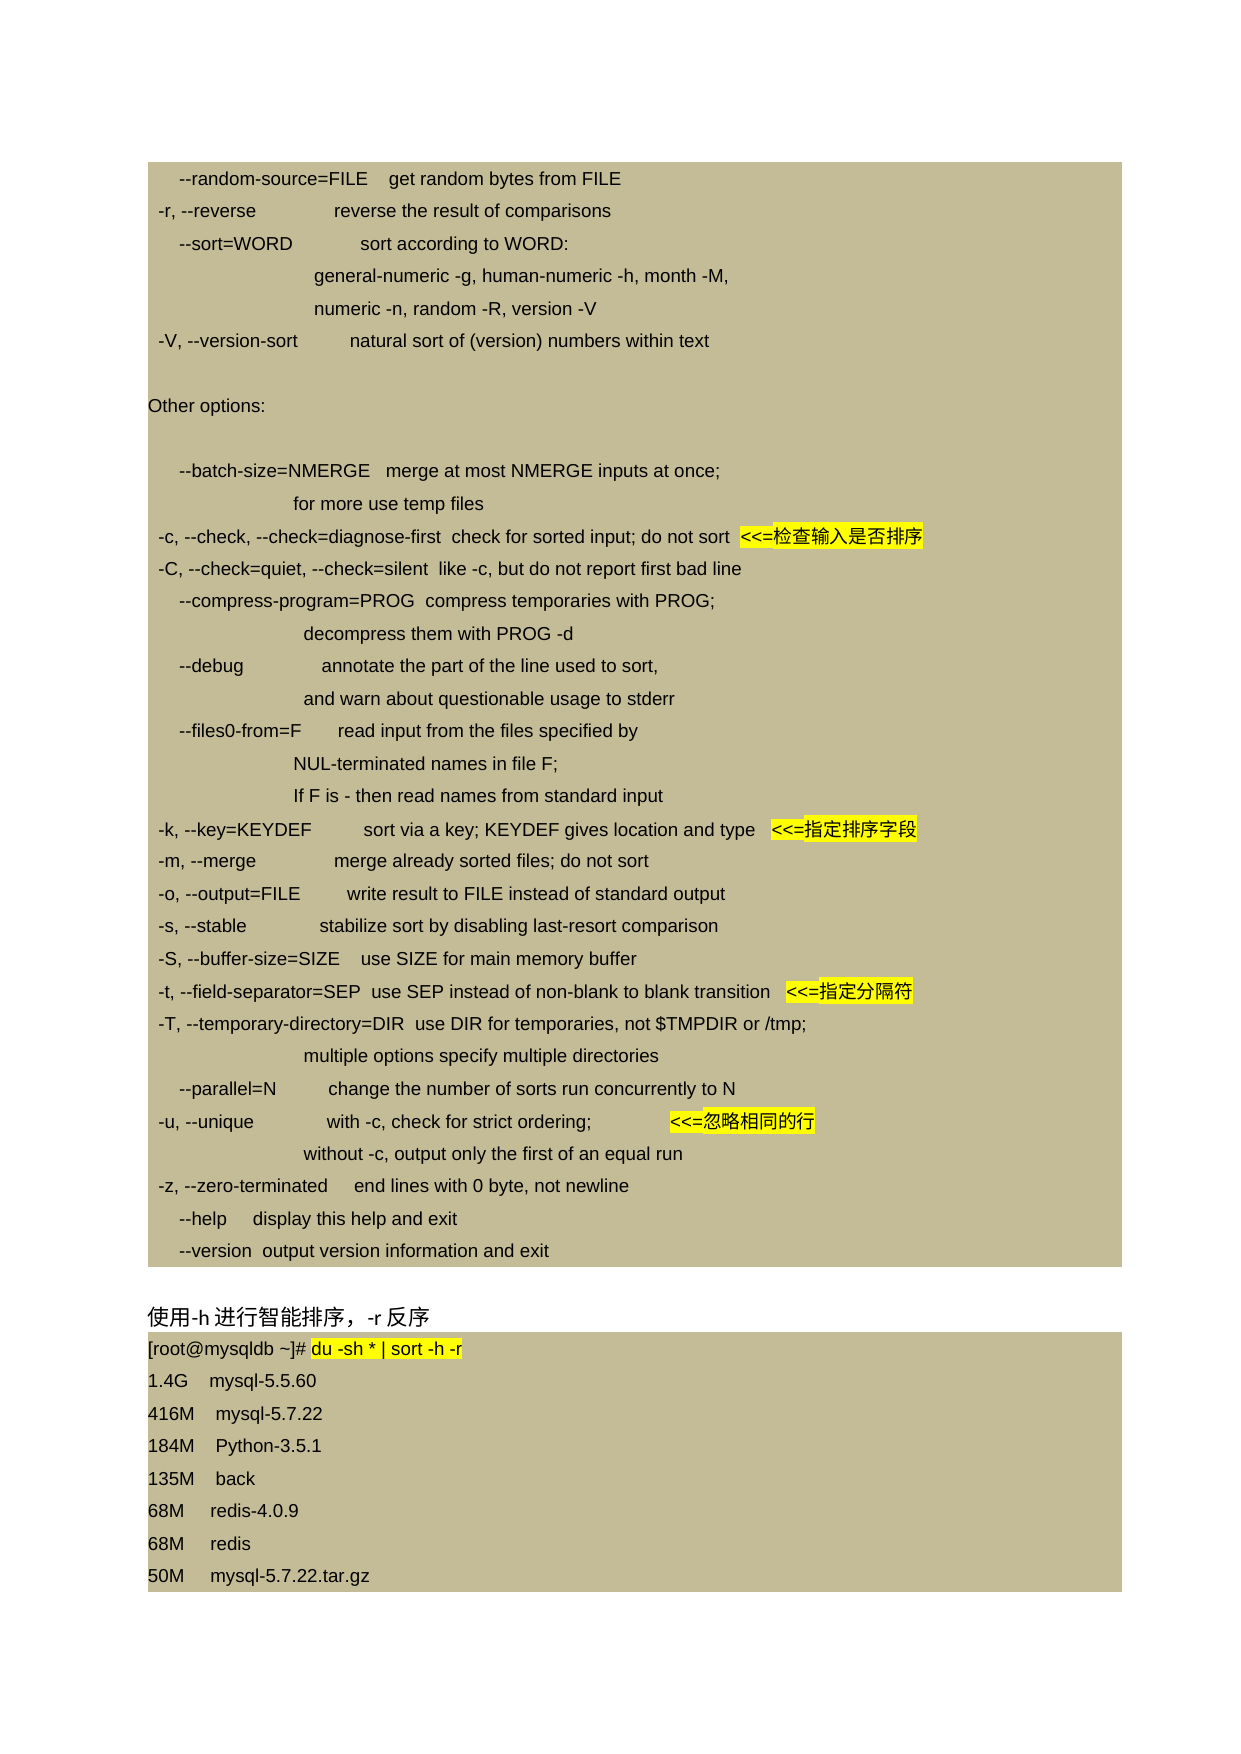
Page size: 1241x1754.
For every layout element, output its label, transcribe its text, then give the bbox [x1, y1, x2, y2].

text -s, --stable stabilize sort by disabling last-resort comparison [148, 909, 1122, 942]
text 68M redis-4.0.9 [148, 1494, 1122, 1527]
text --files0-from=F read input from the files specified by [148, 714, 1122, 747]
text 416M mysql-5.7.22 [148, 1397, 1122, 1429]
text --compress-program=PROG compress temporaries with PROG; [148, 584, 1122, 617]
text numeric -n, random -R, version -V [148, 292, 1122, 324]
text --help display this help and exit [148, 1202, 1122, 1234]
text -c, --check, --check=diagnose-first check for sorted input; do not sort <<=检查输入是否排序 [148, 519, 1122, 552]
text -k, --key=KEYDEF sort via a key; KEYDEF gives location and type <<=指定排序字段 [148, 812, 1122, 844]
text Other options: [148, 389, 1122, 422]
text 68M redis [148, 1527, 1122, 1559]
text -T, --temporary-directory=DIR use DIR for temporaries, not $TMPDIR or /tmp; [148, 1007, 1122, 1039]
text --sort=WORD sort according to WORD: [148, 227, 1122, 259]
text 1.4G mysql-5.5.60 [148, 1364, 1122, 1397]
text -t, --field-separator=SEP use SEP instead of non-blank to blank transition <<=指定分隔符 [148, 974, 1122, 1007]
text general-numeric -g, human-numeric -h, month -M, [148, 259, 1122, 292]
text --parallel=N change the number of sorts run concurrently to N [148, 1072, 1122, 1104]
text -m, --merge merge already sorted files; do not sort [148, 844, 1122, 877]
text -z, --zero-terminated end lines with 0 byte, not newline [148, 1169, 1122, 1202]
text -r, --reverse reverse the result of comparisons [148, 194, 1122, 227]
text multiple options specify multiple directories [148, 1039, 1122, 1072]
text 184M Python-3.5.1 [148, 1429, 1122, 1462]
text [root@mysqldb ~]# du -sh * | sort -h -r [148, 1332, 1122, 1364]
text -V, --version-sort natural sort of (version) numbers within text [148, 324, 1122, 357]
text NUL-terminated names in file F; [148, 747, 1122, 779]
text -C, --check=quiet, --check=silent like -c, but do not report first bad line [148, 552, 1122, 584]
text 50M mysql-5.7.22.tar.gz [148, 1559, 1122, 1592]
text --debug annotate the part of the line used to sort, [148, 649, 1122, 682]
text -S, --buffer-size=SIZE use SIZE for main memory buffer [148, 942, 1122, 974]
text -o, --output=FILE write result to FILE instead of standard output [148, 877, 1122, 909]
text --batch-size=NMERGE merge at most NMERGE inputs at once; [148, 454, 1122, 487]
text 135M back [148, 1462, 1122, 1494]
text decompress them with PROG -d [148, 617, 1122, 649]
text --version output version information and exit [148, 1234, 1122, 1267]
text --random-source=FILE get random bytes from FILE [148, 162, 1122, 194]
text -u, --unique with -c, check for strict ordering; <<=忽略相同的行 [148, 1104, 1122, 1137]
text and warn about questionable usage to stderr [148, 682, 1122, 714]
text for more use temp files [148, 487, 1122, 519]
text without -c, output only the first of an equal run [148, 1137, 1122, 1169]
text If F is - then read names from standard input [148, 779, 1122, 812]
text 使用-h进行智能排序，-r反序 [148, 1299, 1122, 1332]
